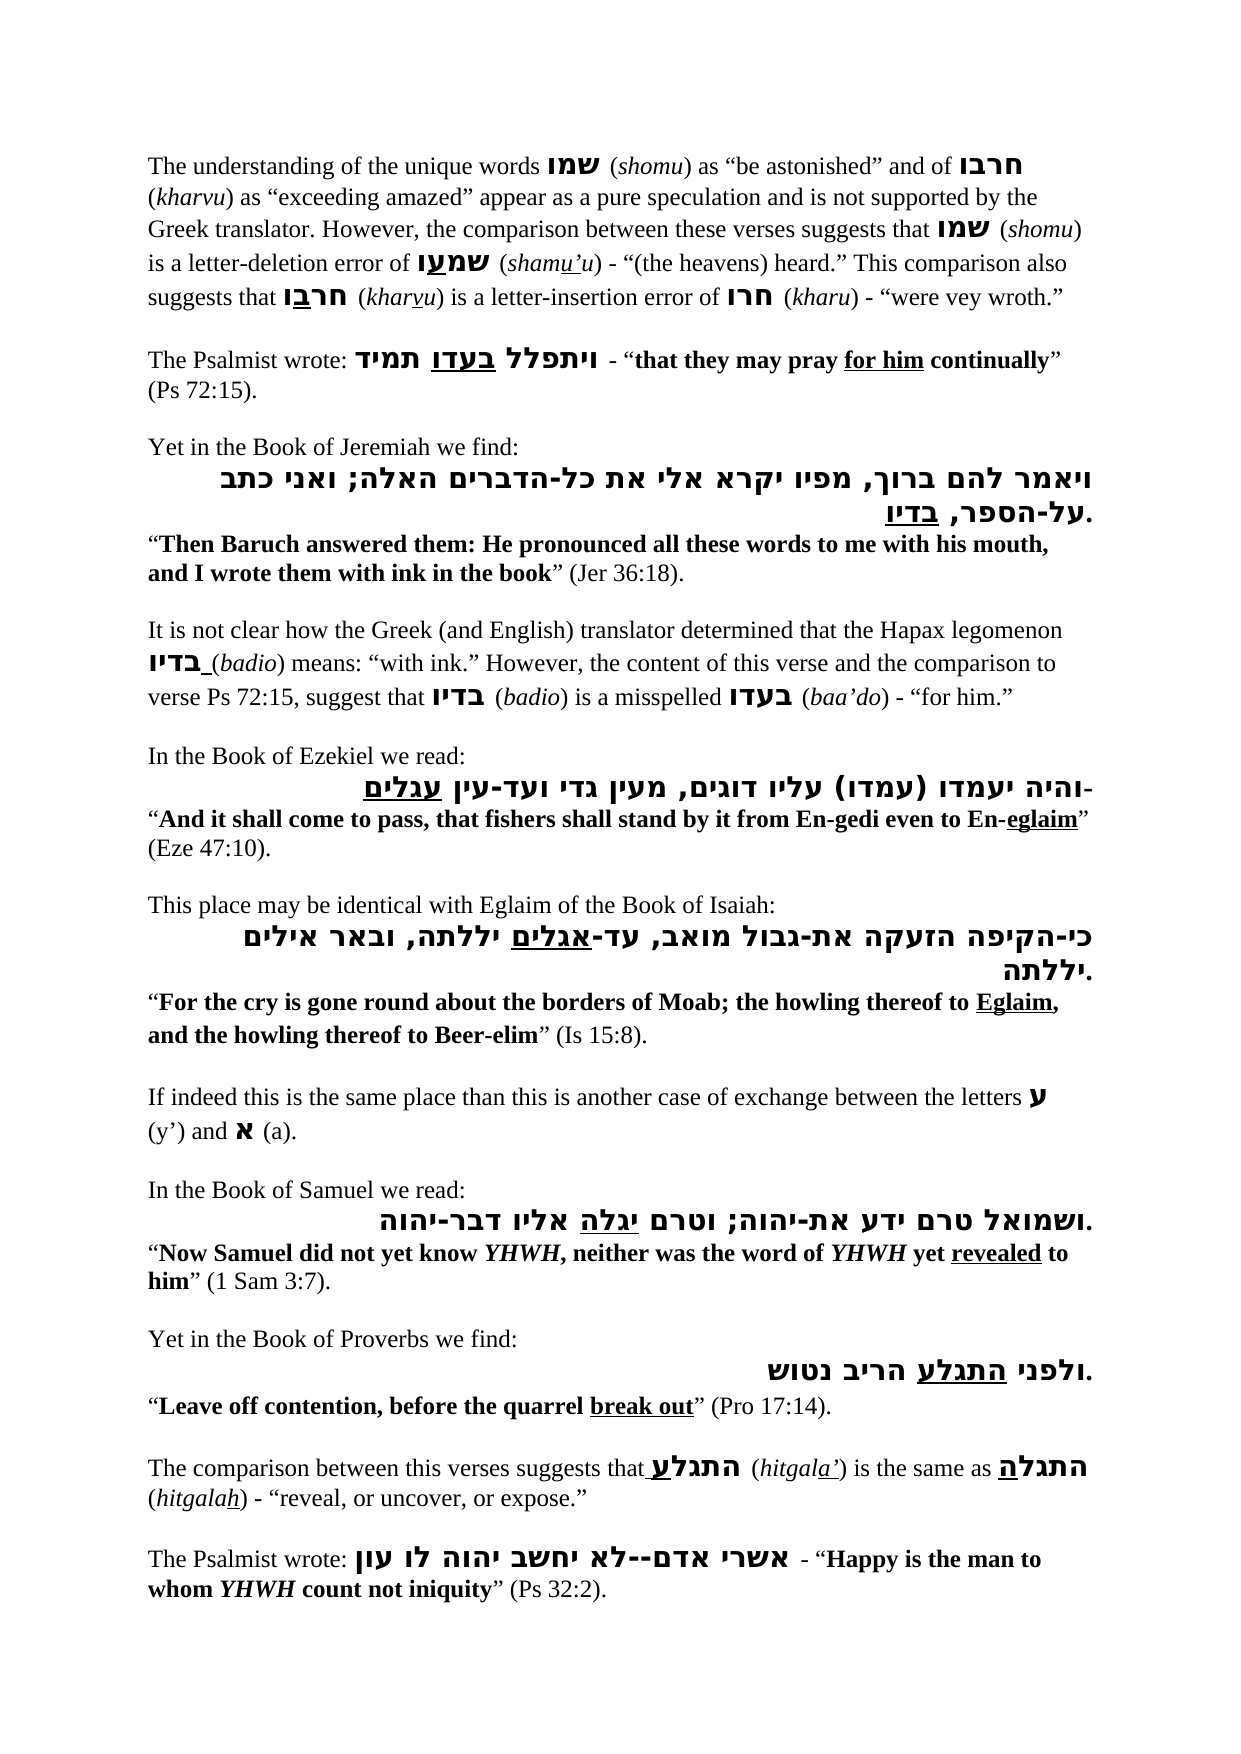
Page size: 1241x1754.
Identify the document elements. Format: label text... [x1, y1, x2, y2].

text Yet in the Book of Proverbs we find: [148, 1324, 1093, 1353]
text In the Book of Ezekiel we read: [148, 741, 1093, 770]
text “Then Baruch answered them: He pronounced all these words to me with his mouth, and I wrote them with ink in the book” (Jer 36:18). [684, 529, 1093, 587]
text “Now Samuel did not yet know YHWH, neither was the word of YHWH yet revealed to him” (1 Sam 3:7). [148, 1238, 1093, 1295]
text This place may be identical with Eglaim of the Book of Isaiah: [148, 890, 1093, 919]
text ושמואל טרם ידע את-יהוה; וטרם יגלה אליו דבר-יהוה. [148, 1203, 1093, 1238]
text “For the cry is gone round about the borders of Moab; the howling thereof to Eglaim, and the howling thereof to Beer-elim” (Is 15:8). [148, 987, 1093, 1049]
text והיה יעמדו (עמדו) עליו דוגים, מעין גדי ועד-עין עגלים- [148, 770, 1093, 804]
text The understanding of the unique words שמו (shomu) as “be astonished” and of חרבו (kharvu) as “exceeding amazed” appear as a pure speculation and is not supported by the Greek translator. However, the comparison between these verses suggests that שמו (shomu) is a letter-deletion error of שמעו (shamu’u) - “(the heavens) heard.” This comparison also suggests that חרבו (kharvu) is a letter-insertion error of חרו (kharu) - “were vey wroth.” [148, 148, 1093, 312]
text The comparison between this verses suggests that התגלע (hitgala’) is the same as התגלה (hitgalah) - “reveal, or uncover, or expose.” [148, 1449, 1093, 1512]
text In the Book of Samuel we read: [148, 1175, 1093, 1203]
text The Psalmist wrote: ויתפלל בעדו תמיד - “that they may pray for him continually” (Ps 72:15). [148, 341, 1093, 404]
text The Psalmist wrote: אשרי אדם--לא יחשב יהוה לו עון - “Happy is the man to whom YHWH count not iniquity” (Ps 32:2). [148, 1541, 1093, 1603]
text It is not clear how the Greek (and English) translator determined that the Hapax legomenon בדיו (badio) means: “with ink.” However, the content of this verse and the comparison to verse Ps 72:15, suggest that בדיו (badio) is a misspelled בעדו (baa’do) - “for him.” [148, 616, 1093, 712]
text Yet in the Book of Jeremiah we find: [148, 432, 1093, 461]
text If indeed this is the same place than this is another case of exchange between the letters ע (y’) and א (a). [148, 1078, 1093, 1146]
text כי-הקיפה הזעקה את-גבול מואב, עד-אגלים יללתה, ובאר אילים יללתה. [148, 919, 1093, 987]
text ולפני התגלע הריב נטוש. [148, 1353, 1093, 1387]
text “And it shall come to pass, that fishers shall stand by it from En-gedi even to En-eglaim” (Eze 47:10). [148, 804, 1093, 861]
text “Leave off contention, before the quarrel break out” (Pro 17:14). [148, 1387, 1093, 1420]
text ויאמר להם ברוך, מפיו יקרא אלי את כל-הדברים האלה; ואני כתב על-הספר, בדיו. [148, 461, 1093, 529]
